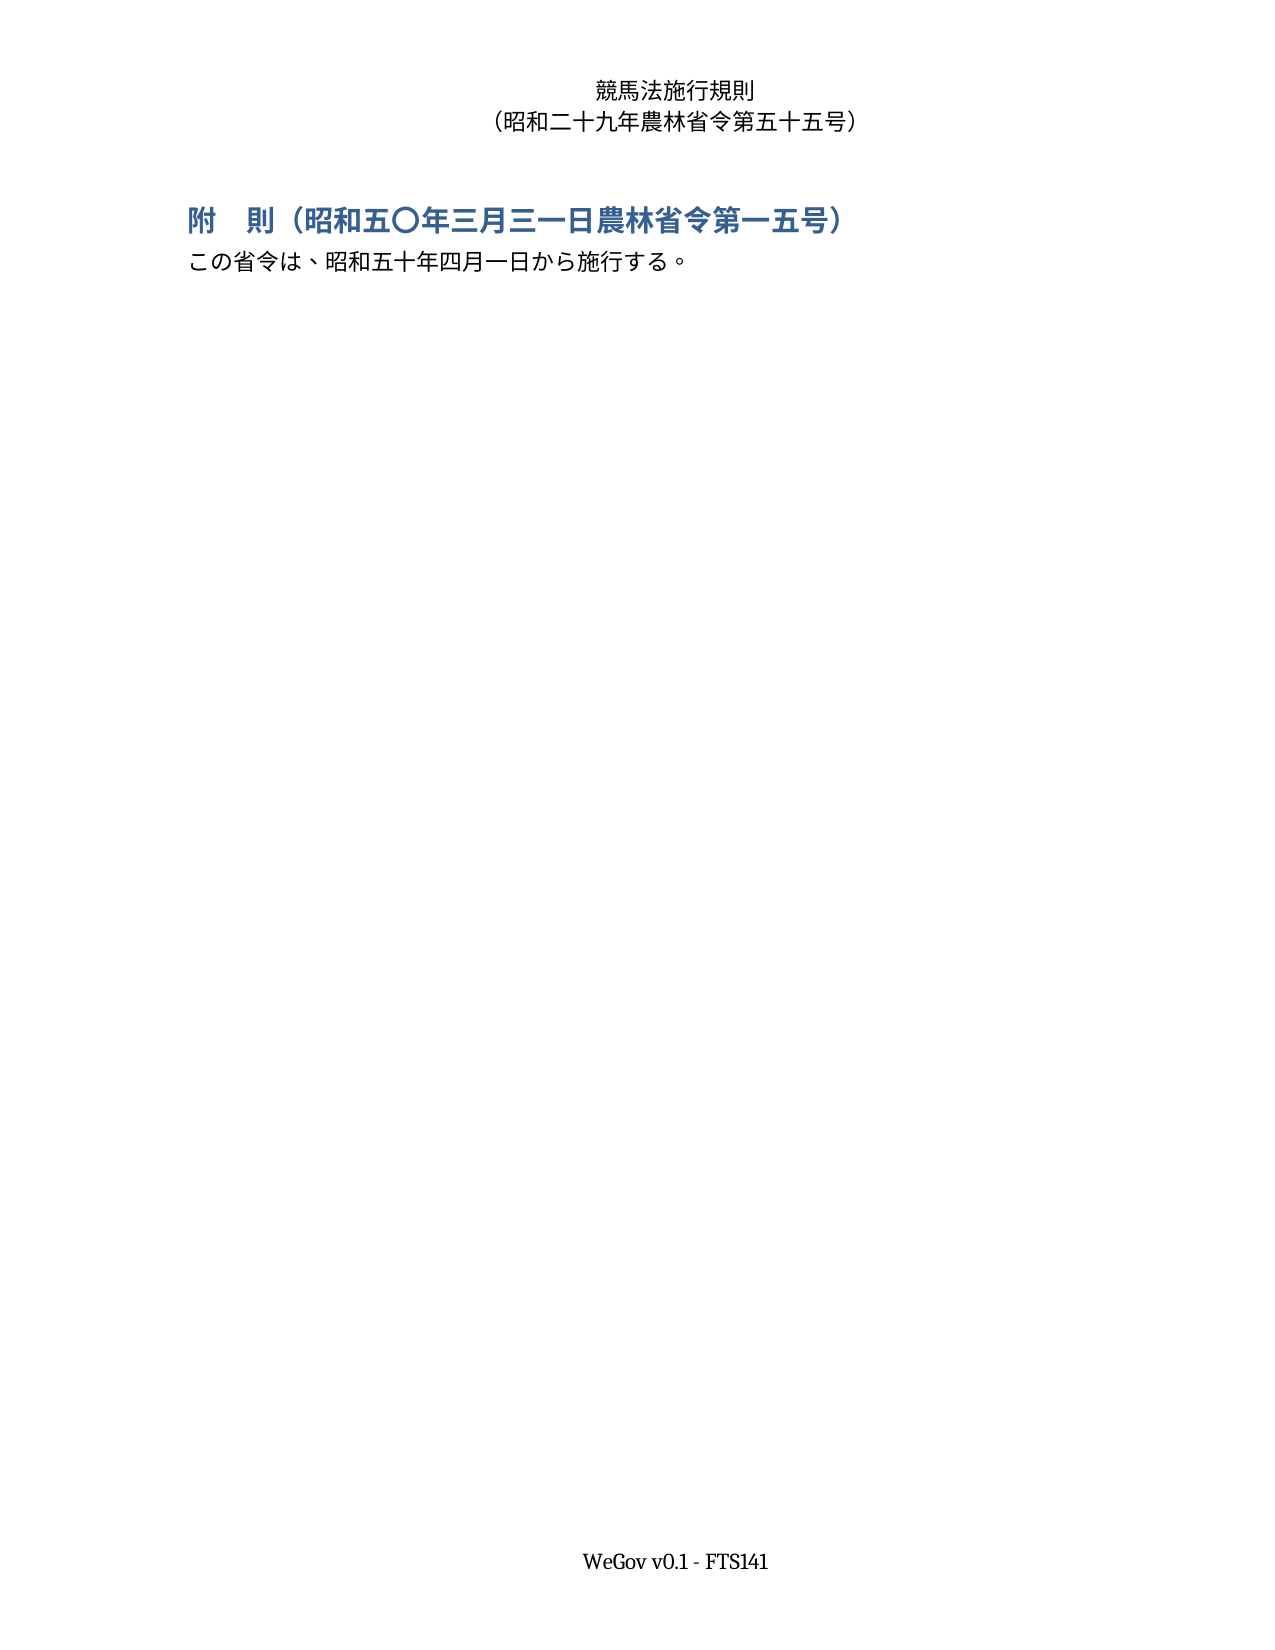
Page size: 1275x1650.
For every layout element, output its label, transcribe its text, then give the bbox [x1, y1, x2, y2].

text この省令は、昭和五十年四月一日から施行する。 [187, 246, 1087, 277]
subtitle 附 則（昭和五〇年三月三一日農林省令第一五号） [187, 200, 1087, 240]
